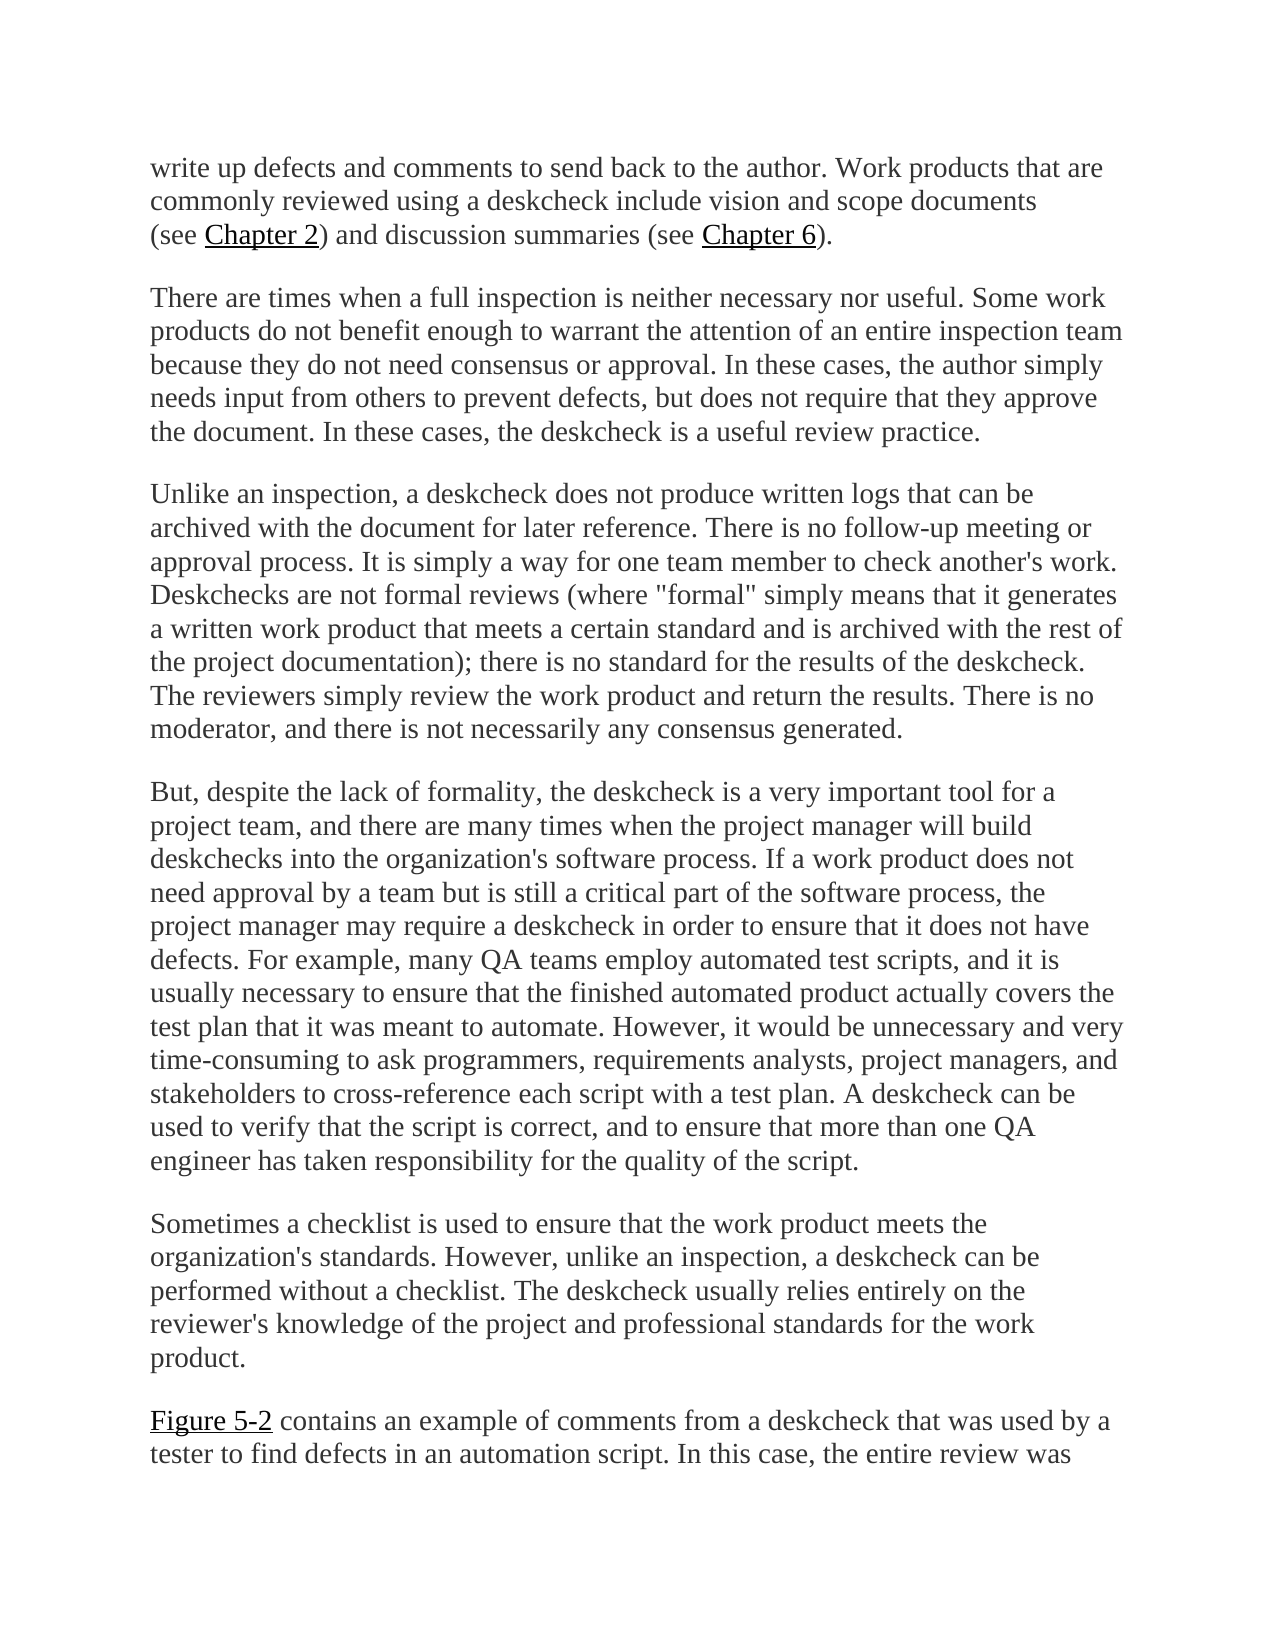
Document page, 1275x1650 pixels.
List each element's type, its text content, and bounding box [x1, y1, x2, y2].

text Sometimes a checklist is used to ensure that the work product meets the organization's standards. However, unlike an inspection, a deskcheck can be performed without a checklist. The deskcheck usually relies entirely on the reviewer's knowledge of the project and professional standards for the work product. [150, 1206, 1125, 1373]
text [150, 150, 1125, 251]
text There are times when a full inspection is neither necessary nor useful. Some work products do not benefit enough to warrant the attention of an entire inspection team because they do not need consensus or approval. In these cases, the author simply needs input from others to prevent defects, but does not require that they approve the document. In these cases, the deskcheck is a useful review practice. [150, 280, 1125, 447]
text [150, 1403, 1125, 1470]
text But, despite the lack of formality, the deskcheck is a very important tool for a project team, and there are many times when the project manager will build deskchecks into the organization's software process. If a work product does not need approval by a team but is still a critical part of the software process, the project manager may require a deskcheck in order to ensure that it does not have defects. For example, many QA teams employ automated test scripts, and it is usually necessary to ensure that the finished automated product actually covers the test plan that it was meant to automate. However, it would be unnecessary and very time-consuming to ask programmers, requirements analysts, project managers, and stakeholders to cross-reference each script with a test plan. A deskcheck can be used to verify that the script is correct, and to ensure that more than one QA engineer has taken responsibility for the quality of the script. [150, 774, 1125, 1177]
text Unlike an inspection, a deskcheck does not produce written logs that can be archived with the document for later reference. There is no follow-up meeting or approval process. It is simply a way for one team member to check another's work. Deskchecks are not formal reviews (where "formal" simply means that it generates a written work product that meets a certain standard and is archived with the rest of the project documentation); there is no standard for the results of the deskcheck. The reviewers simply review the work product and return the results. There is no moderator, and there is not necessarily any consensus generated. [150, 477, 1125, 745]
